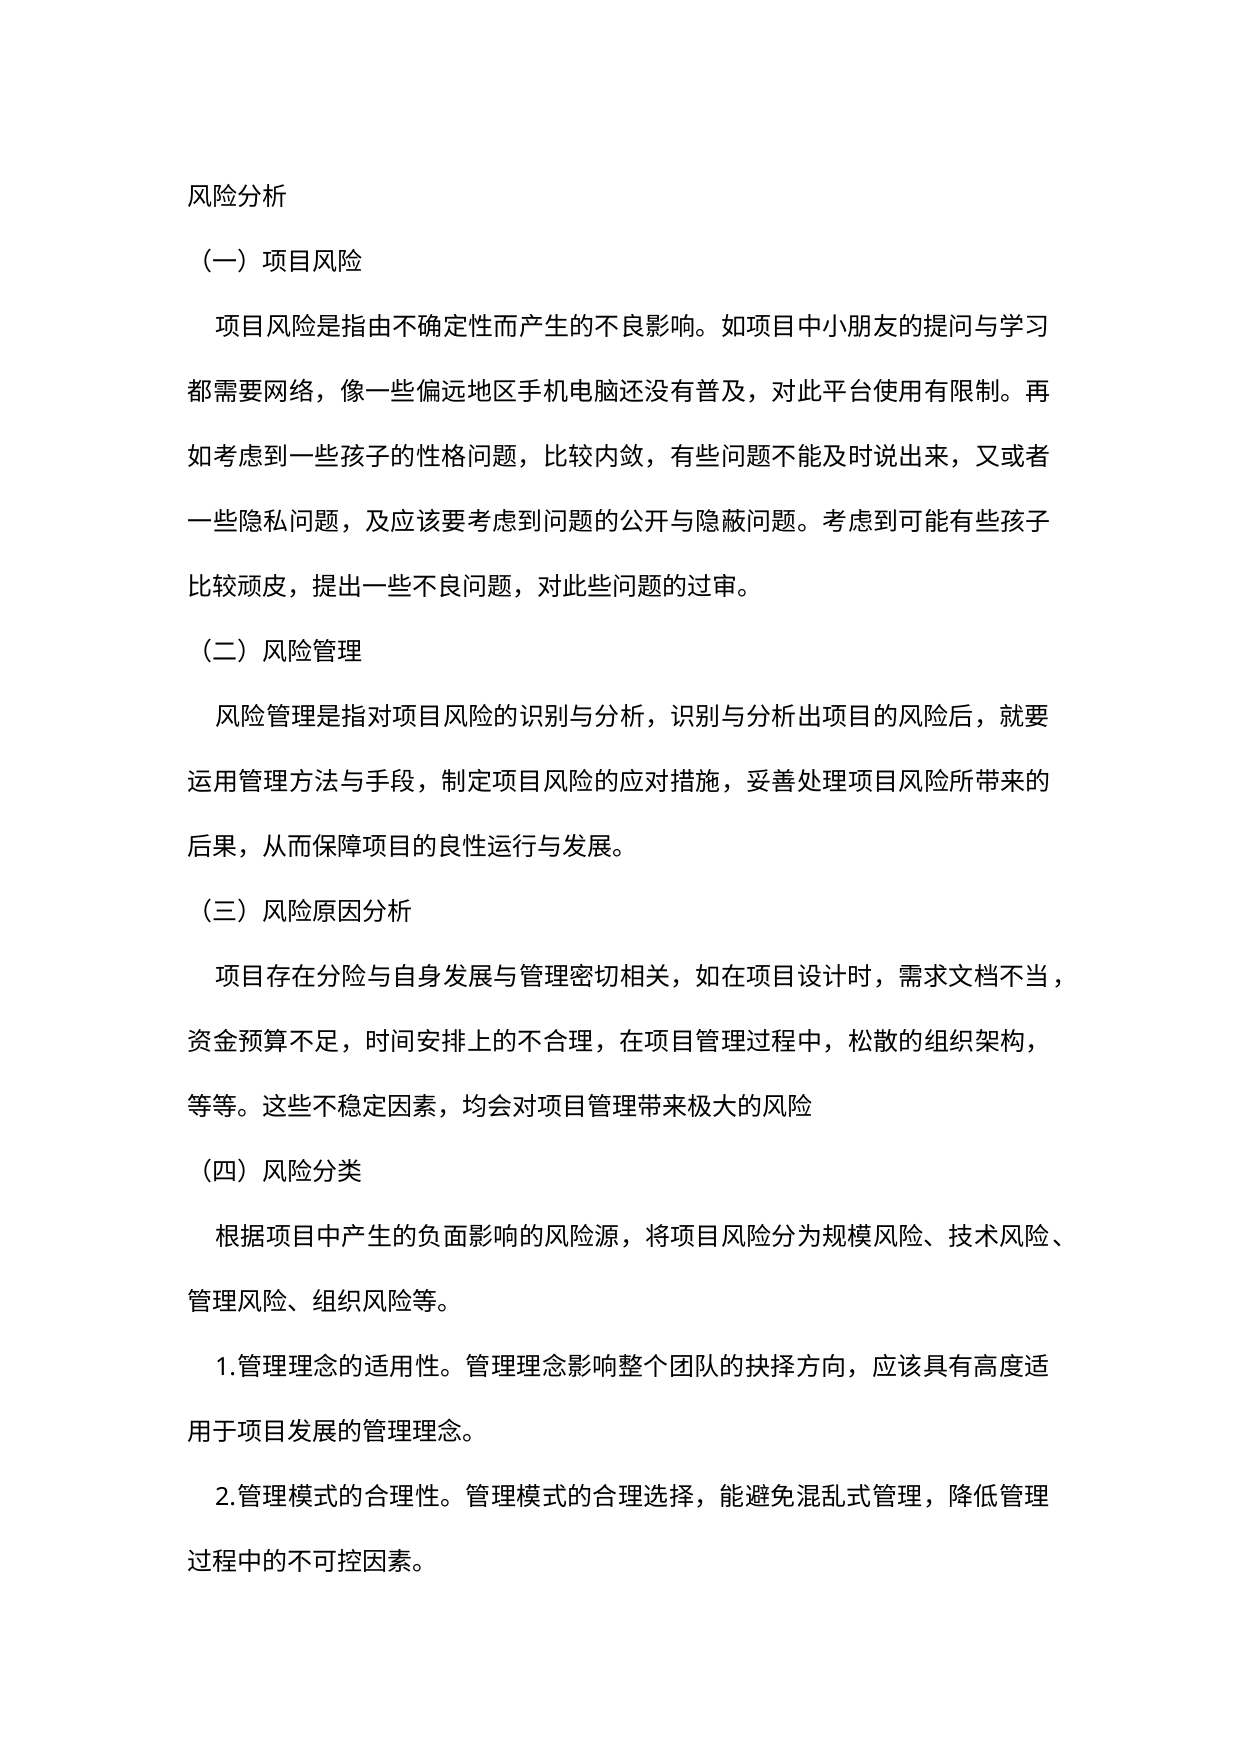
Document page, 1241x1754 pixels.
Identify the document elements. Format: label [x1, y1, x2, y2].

text [187, 162, 1053, 1592]
